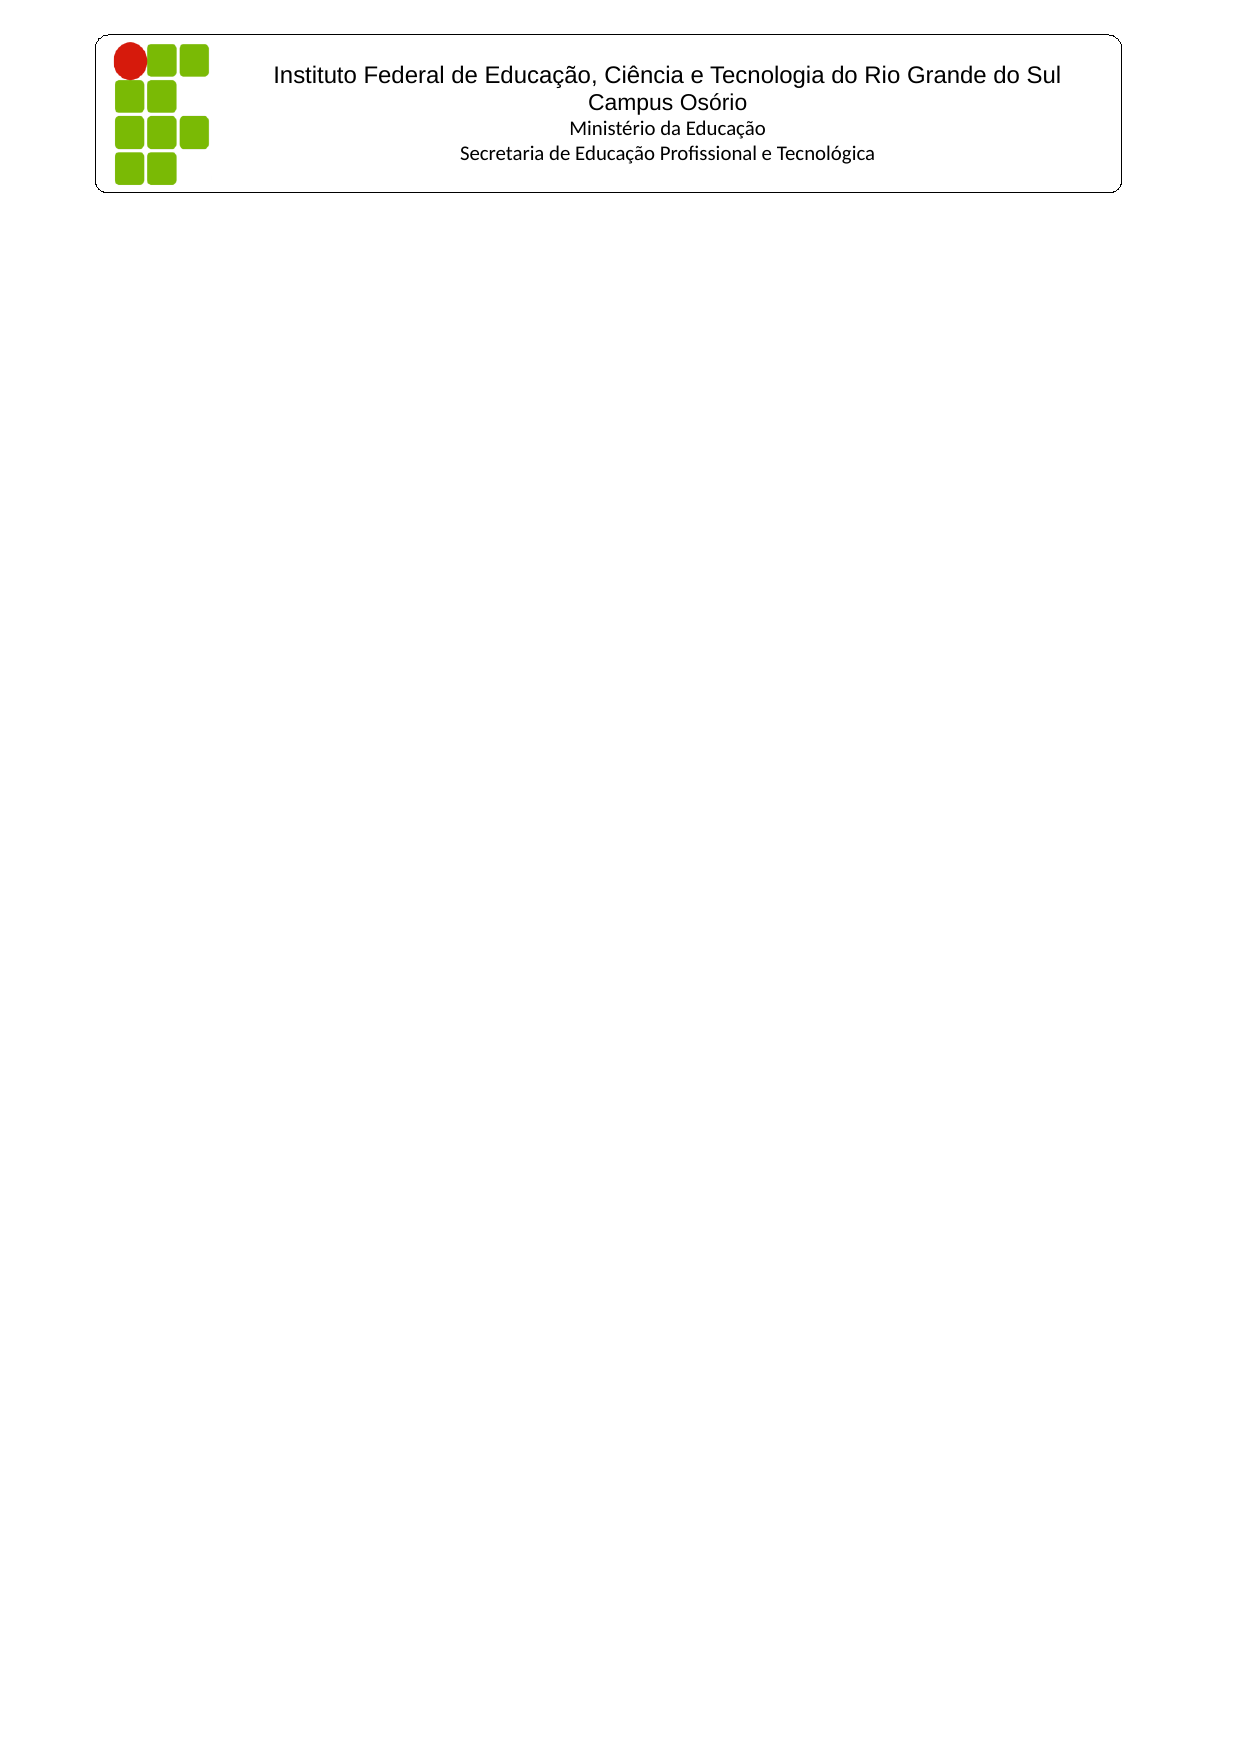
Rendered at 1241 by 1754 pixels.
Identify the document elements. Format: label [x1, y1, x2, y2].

picture [113, 42, 212, 186]
